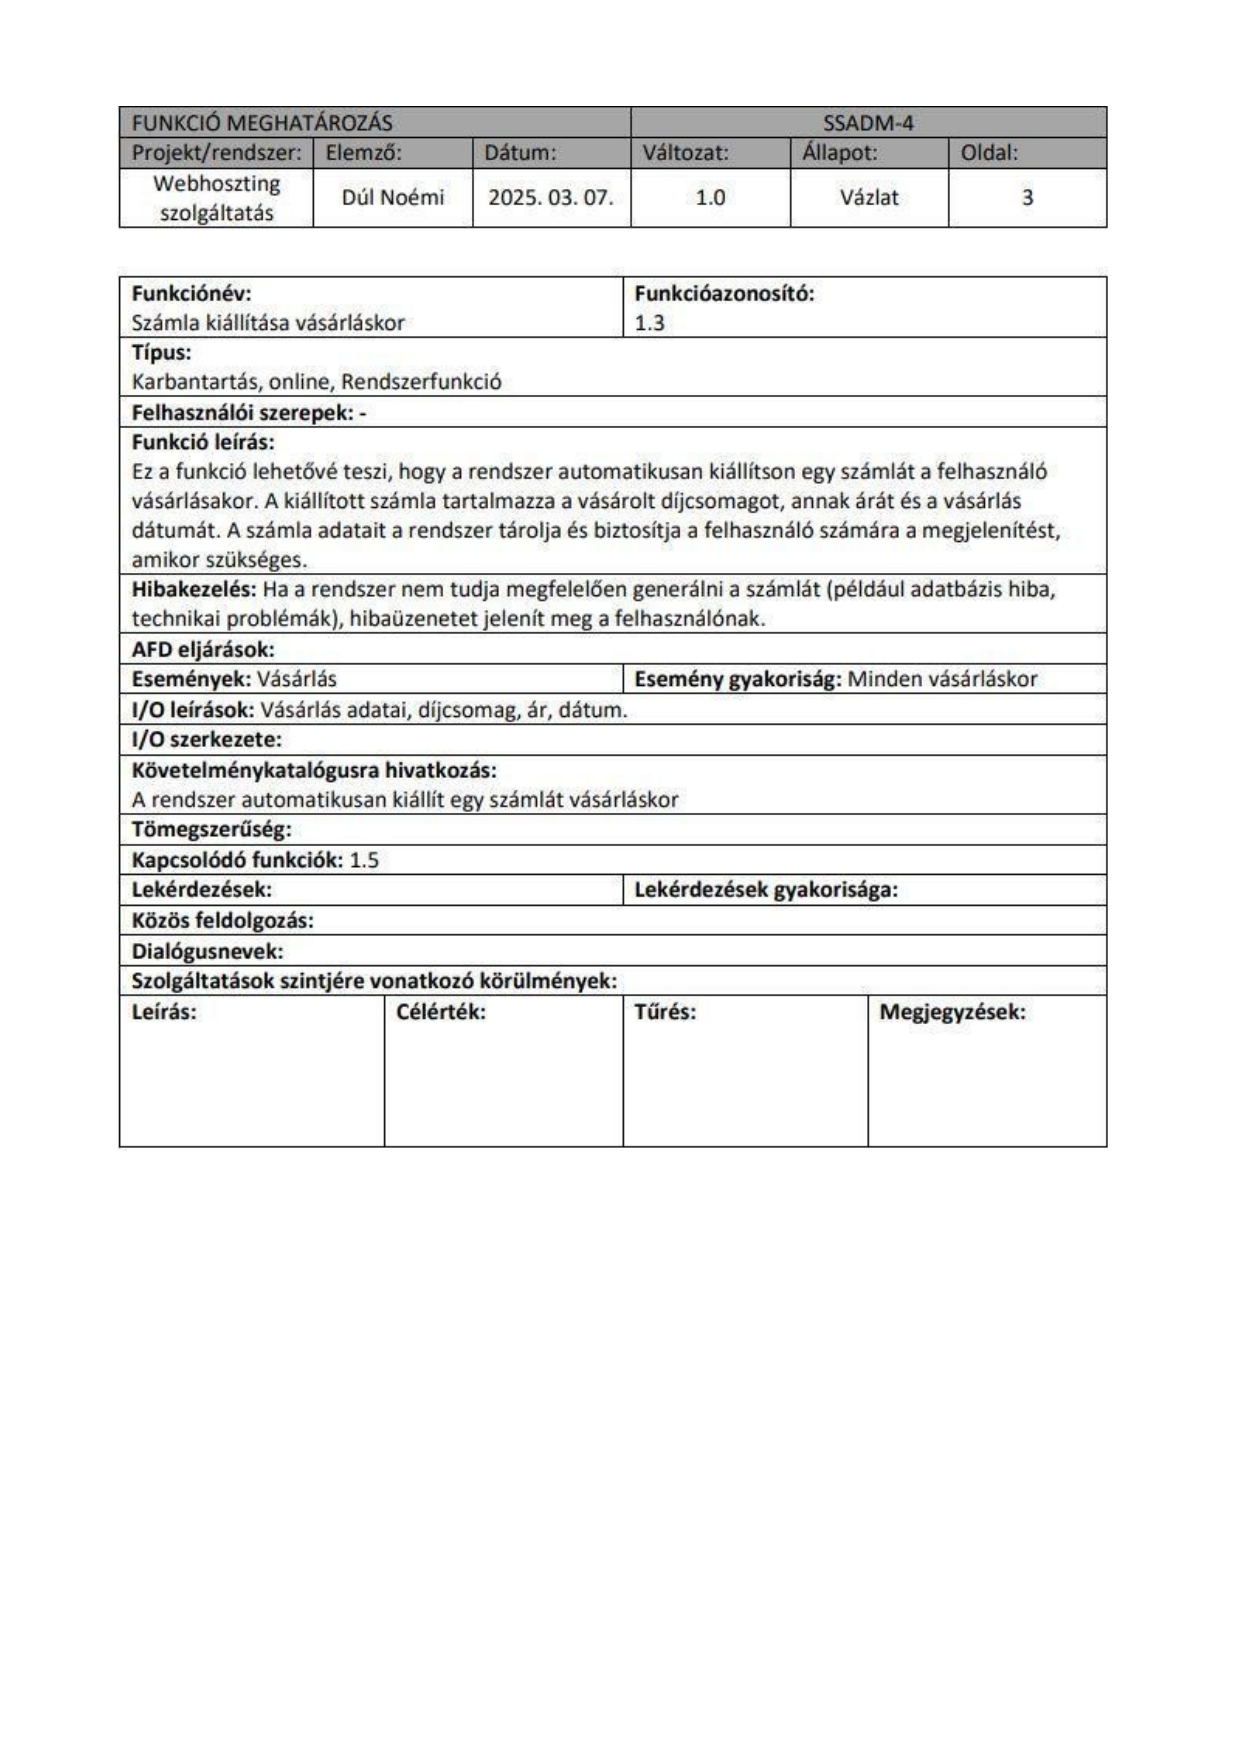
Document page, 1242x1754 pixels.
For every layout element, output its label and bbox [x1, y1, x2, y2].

picture [116, 106, 1108, 1151]
